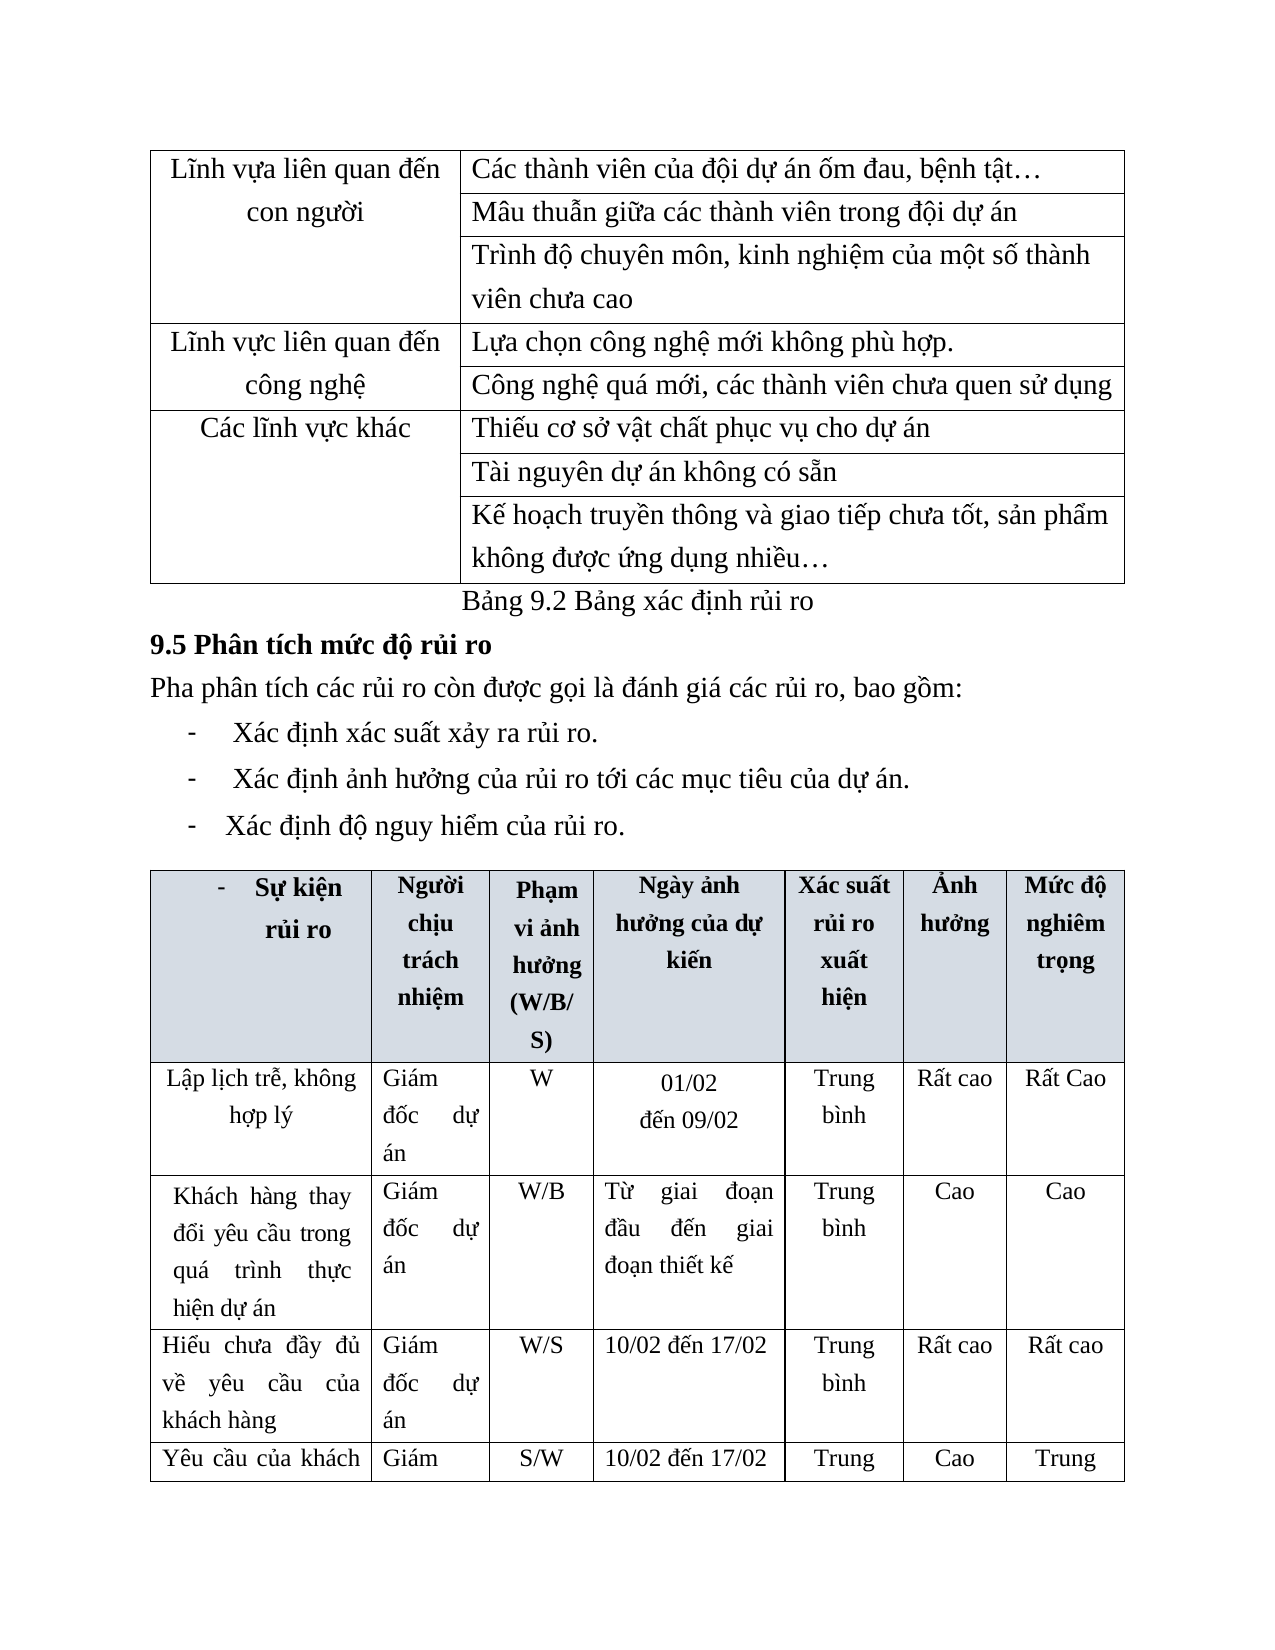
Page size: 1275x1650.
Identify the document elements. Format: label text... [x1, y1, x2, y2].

table_cell Thiếu cơ sở vật chất phục vụ cho dự án [461, 411, 1124, 453]
table_cell Lập lịch trễ, không hợp lý [151, 1063, 371, 1175]
table_cell Công nghệ quá mới, các thành viên chưa quen sử dụng [461, 367, 1124, 409]
table_cell Trình độ chuyên môn, kinh nghiệm của một số thành viên chưa cao [461, 237, 1124, 323]
table_cell 01/02 đến 09/02 [594, 1063, 784, 1175]
table_cell W [490, 1063, 593, 1175]
table_cell Trung bình [786, 1443, 903, 1481]
table_header Ảnh hưởng [904, 871, 1006, 1062]
table_cell 10/02 đến 17/02 [594, 1330, 784, 1442]
table_header Xác suất rủi ro xuất hiện [786, 871, 903, 1062]
table_cell Cao [904, 1176, 1006, 1329]
table_cell S/W [490, 1443, 593, 1481]
table_cell Rất Cao [1007, 1063, 1124, 1175]
list Xác định độ nguy hiểm của rủi ro. [187, 807, 1125, 842]
table_cell Giám đốc dự án [372, 1443, 489, 1481]
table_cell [151, 1443, 371, 1481]
table_cell Giám đốc dự án [372, 1330, 489, 1442]
table_cell Lựa chọn công nghệ mới không phù hợp. [461, 324, 1124, 366]
table_cell Giám đốc dự án [372, 1176, 489, 1329]
table_cell Mâu thuẫn giữa các thành viên trong đội dự án [461, 194, 1124, 236]
table_cell Trung bình [786, 1176, 903, 1329]
table_cell Cao [1007, 1176, 1124, 1329]
table_cell Các lĩnh vực khác [151, 411, 460, 582]
table_cell Từ giai đoạn đầu đến giai đoạn thiết kế [594, 1176, 784, 1329]
table_cell Tài nguyên dự án không có sẵn [461, 454, 1124, 496]
text Pha phân tích các rủi ro còn được gọi là đánh giá các rủi ro, bao gồm: [150, 671, 1125, 704]
table_cell Rất cao [904, 1063, 1006, 1175]
table_header Ngày ảnh hưởng của dự kiến [594, 871, 784, 1062]
table_cell Giám đốc dự án [372, 1063, 489, 1175]
table_header Sự kiện rủi ro [151, 871, 371, 1062]
table_cell W/S [490, 1330, 593, 1442]
table_cell Rất cao [1007, 1330, 1124, 1442]
table_cell 10/02 đến 17/02 [594, 1443, 784, 1481]
table_cell Lĩnh vực liên quan đến công nghệ [151, 324, 460, 409]
table_cell Rất cao [904, 1330, 1006, 1442]
table_cell Lĩnh vựa liên quan đến con người [151, 151, 460, 323]
table_cell Các thành viên của đội dự án ốm đau, bệnh tật… [461, 151, 1124, 193]
text Bảng 9.2 Bảng xác định rủi ro [150, 584, 1125, 617]
table_header Người chịu trách nhiệm [372, 871, 489, 1062]
list Xác định ảnh hưởng của rủi ro tới các mục tiêu của dự án. [187, 760, 1125, 796]
table_header Mức độ nghiêm trọng [1007, 871, 1124, 1062]
table_cell Trung bình [786, 1330, 903, 1442]
table_cell W/B [490, 1176, 593, 1329]
table_cell Trung bình [1007, 1443, 1124, 1481]
table_cell Trung bình [786, 1063, 903, 1175]
table_header Phạm vi ảnh hưởng (W/B/S) [490, 871, 593, 1062]
table_cell Kế hoạch truyền thông và giao tiếp chưa tốt, sản phẩm không được ứng dụng nhiều… [461, 497, 1124, 582]
list Xác định xác suất xảy ra rủi ro. [187, 714, 1125, 750]
table_cell Cao [904, 1443, 1006, 1481]
text 9.5 Phân tích mức độ rủi ro [150, 627, 1125, 661]
table_cell Khách hàng thay đổi yêu cầu trong quá trình thực hiện dự án [151, 1176, 371, 1329]
table_cell Hiểu chưa đầy đủ về yêu cầu của khách hàng [151, 1330, 371, 1442]
